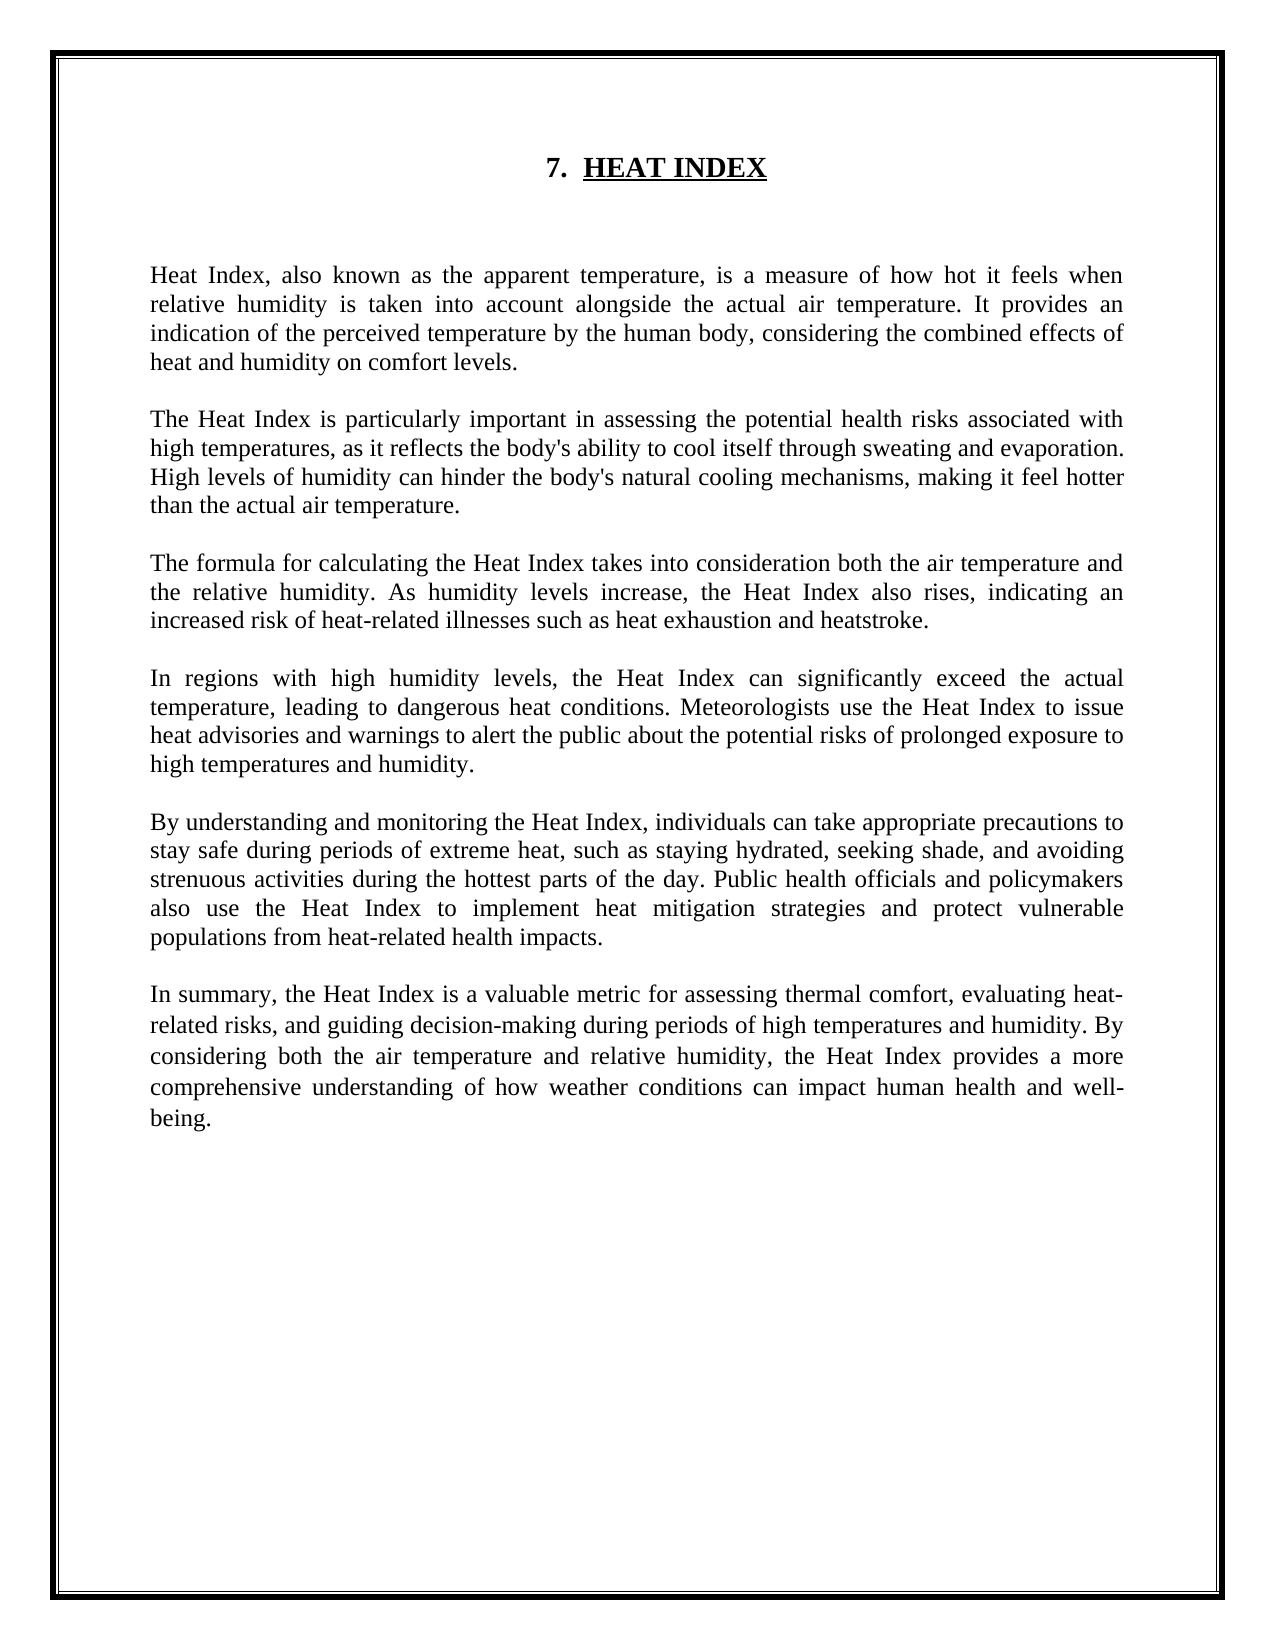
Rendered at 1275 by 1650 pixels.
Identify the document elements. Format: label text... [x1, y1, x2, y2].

list HEAT INDEX [187, 150, 1125, 183]
text In summary, the Heat Index is a valuable metric for assessing thermal comfort, evaluating heat-related risks, and guiding decision-making during periods of high temperatures and humidity. By considering both the air temperature and relative humidity, the Heat Index provides a more comprehensive understanding of how weather conditions can impact human health and well-being. [150, 979, 1125, 1132]
text In regions with high humidity levels, the Heat Index can significantly exceed the actual temperature, leading to dangerous heat conditions. Meteorologists use the Heat Index to issue heat advisories and warnings to alert the public about the potential risks of prolonged exposure to high temperatures and humidity. [150, 663, 1125, 778]
text Heat Index, also known as the apparent temperature, is a measure of how hot it feels when relative humidity is taken into account alongside the actual air temperature. It provides an indication of the perceived temperature by the human body, considering the combined effects of heat and humidity on comfort levels. [150, 260, 1125, 375]
text The Heat Index is particularly important in assessing the potential health risks associated with high temperatures, as it reflects the body's ability to cool itself through sweating and evaporation. High levels of humidity can hinder the body's natural cooling mechanisms, making it feel hotter than the actual air temperature. [150, 404, 1125, 519]
text By understanding and monitoring the Heat Index, individuals can take appropriate precautions to stay safe during periods of extreme heat, such as staying hydrated, seeking shade, and avoiding strenuous activities during the hottest parts of the day. Public health officials and policymakers also use the Heat Index to implement heat mitigation strategies and protect vulnerable populations from heat-related health impacts. [150, 807, 1125, 950]
text The formula for calculating the Heat Index takes into consideration both the air temperature and the relative humidity. As humidity levels increase, the Heat Index also rises, indicating an increased risk of heat-related illnesses such as heat exhaustion and heatstroke. [150, 548, 1125, 634]
